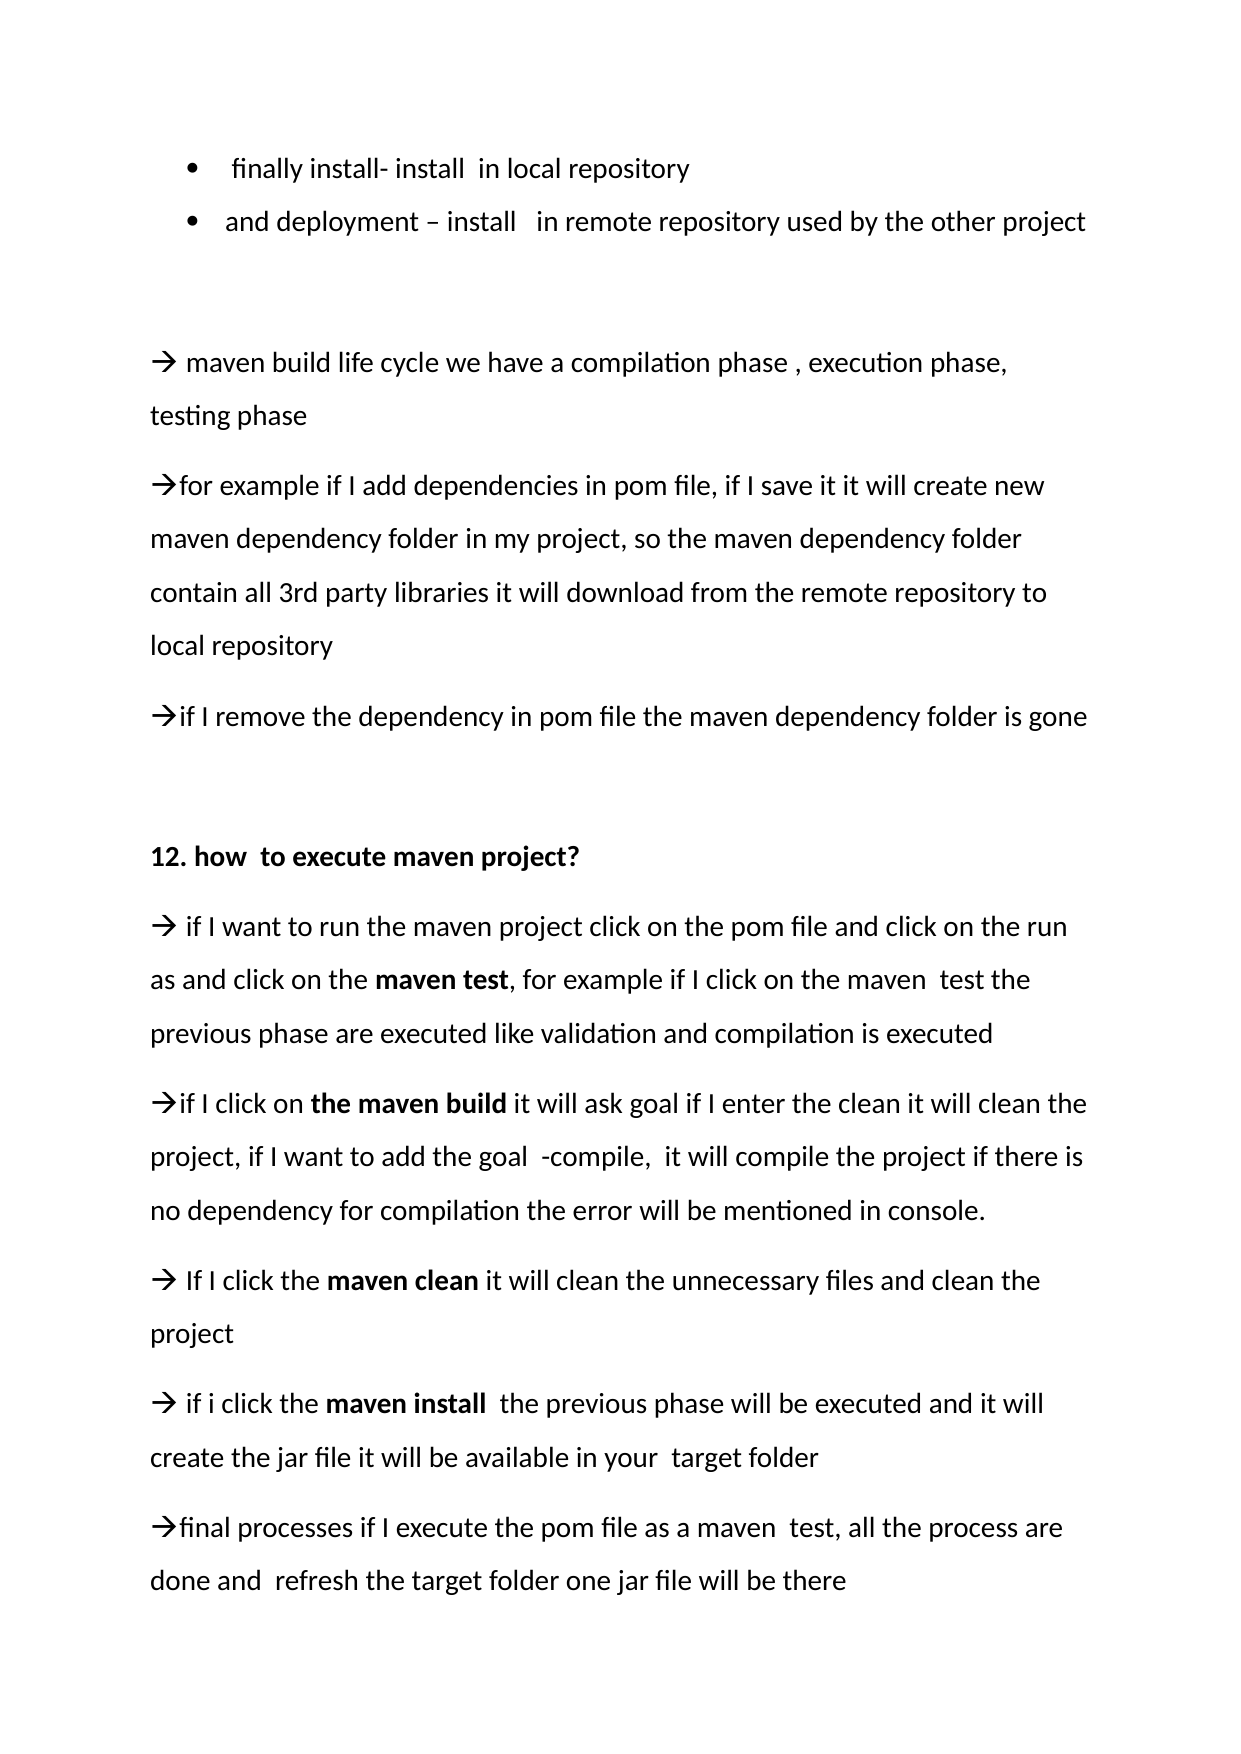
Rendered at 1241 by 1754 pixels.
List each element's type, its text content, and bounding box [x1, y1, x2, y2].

text If I click the maven clean it will clean the unnecessary files and clean the project [150, 1262, 1090, 1351]
list and deployment – install in remote repository used by the other project [187, 203, 1090, 239]
text final processes if I execute the pom file as a maven test, all the process are done and refresh the target folder one jar file will be there [150, 1509, 1090, 1598]
text if I remove the dependency in pom file the maven dependency folder is gone [150, 698, 1090, 733]
text for example if I add dependencies in pom file, if I save it it will create new maven dependency folder in my project, so the maven dependency folder contain all 3rd party libraries it will download from the remote repository to local repository [150, 467, 1090, 663]
text if i click the maven install the previous phase will be executed and it will create the jar file it will be available in your target folder [150, 1385, 1090, 1474]
list finally install- install in local repository [187, 150, 1090, 186]
text if I click on the maven build it will ask goal if I enter the clean it will clean the project, if I want to add the goal -compile, it will compile the project if there is no dependency for compilation the error will be mentioned in console. [150, 1085, 1090, 1227]
text 12. how to execute maven project? [150, 838, 1090, 873]
text if I want to run the maven project click on the pom file and click on the run as and click on the maven test, for example if I click on the maven test the previous phase are executed like validation and compilation is executed [150, 908, 1090, 1050]
text maven build life cycle we have a compilation phase , execution phase, testing phase [150, 344, 1090, 433]
